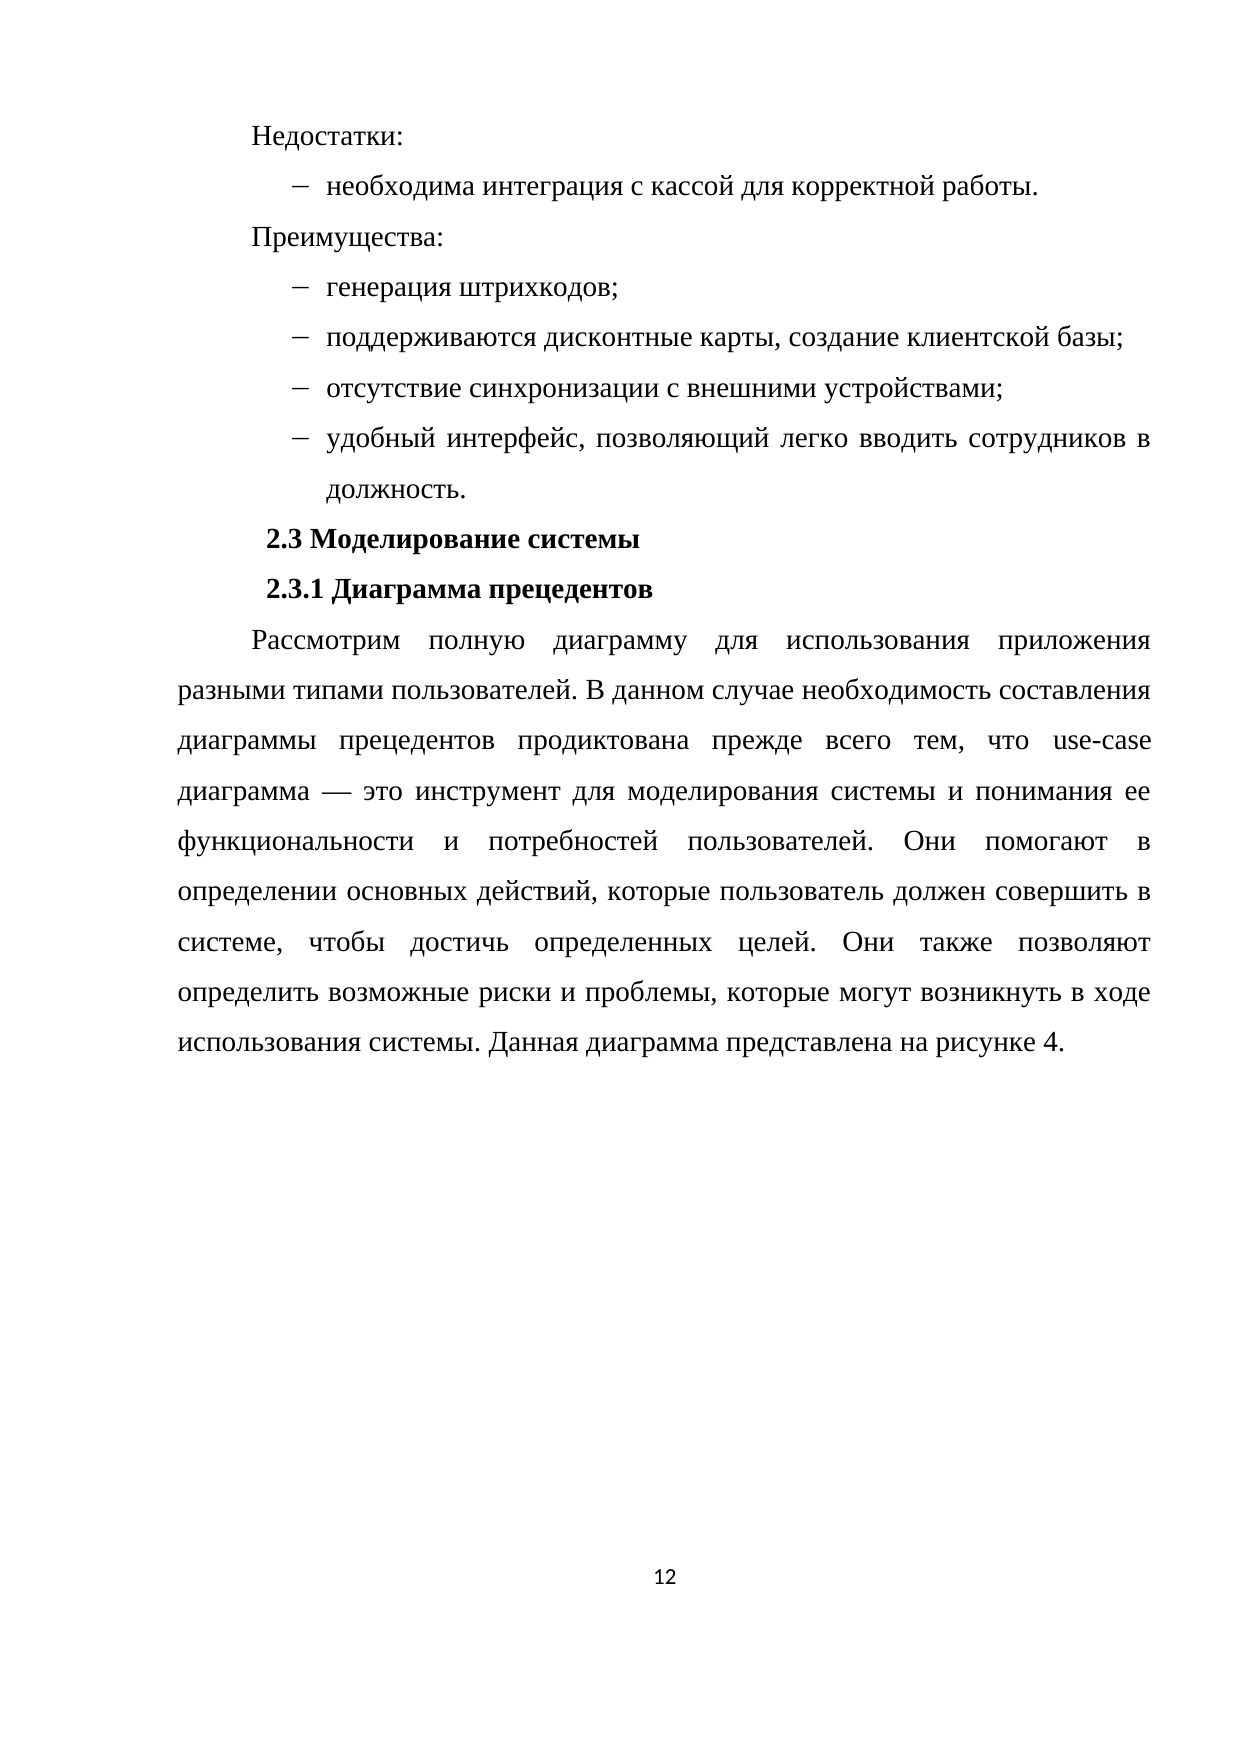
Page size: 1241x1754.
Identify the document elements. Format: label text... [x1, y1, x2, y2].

text необходима интеграция с кассой для корректной работы. [288, 168, 1152, 202]
text удобный интерфейс, позволяющий легко вводить сотрудников в должность. [288, 420, 1152, 504]
text поддерживаются дисконтные карты, создание клиентской базы; [288, 319, 1152, 353]
text Преимущества: [177, 219, 1152, 252]
text Диаграмма прецедентов [266, 571, 1152, 605]
text генерация штрихкодов; [288, 269, 1152, 303]
text Моделирование системы [266, 521, 1152, 555]
text Недостатки: [177, 118, 1152, 152]
text отсутствие синхронизации с внешними устройствами; [288, 370, 1152, 404]
text Рассмотрим полную диаграмму для использования приложения разными типами пользователей. В данном случае необходимость составления диаграммы прецедентов продиктована прежде всего тем, что use-case диаграмма — это инструмент для моделирования системы и понимания ее функциональности и потребностей пользователей. Они помогают в определении основных действий, которые пользователь должен совершить в системе, чтобы достичь определенных целей. Они также позволяют определить возможные риски и проблемы, которые могут возникнуть в ходе использования системы. Данная диаграмма представлена на рисунке 4. [177, 622, 1152, 1058]
